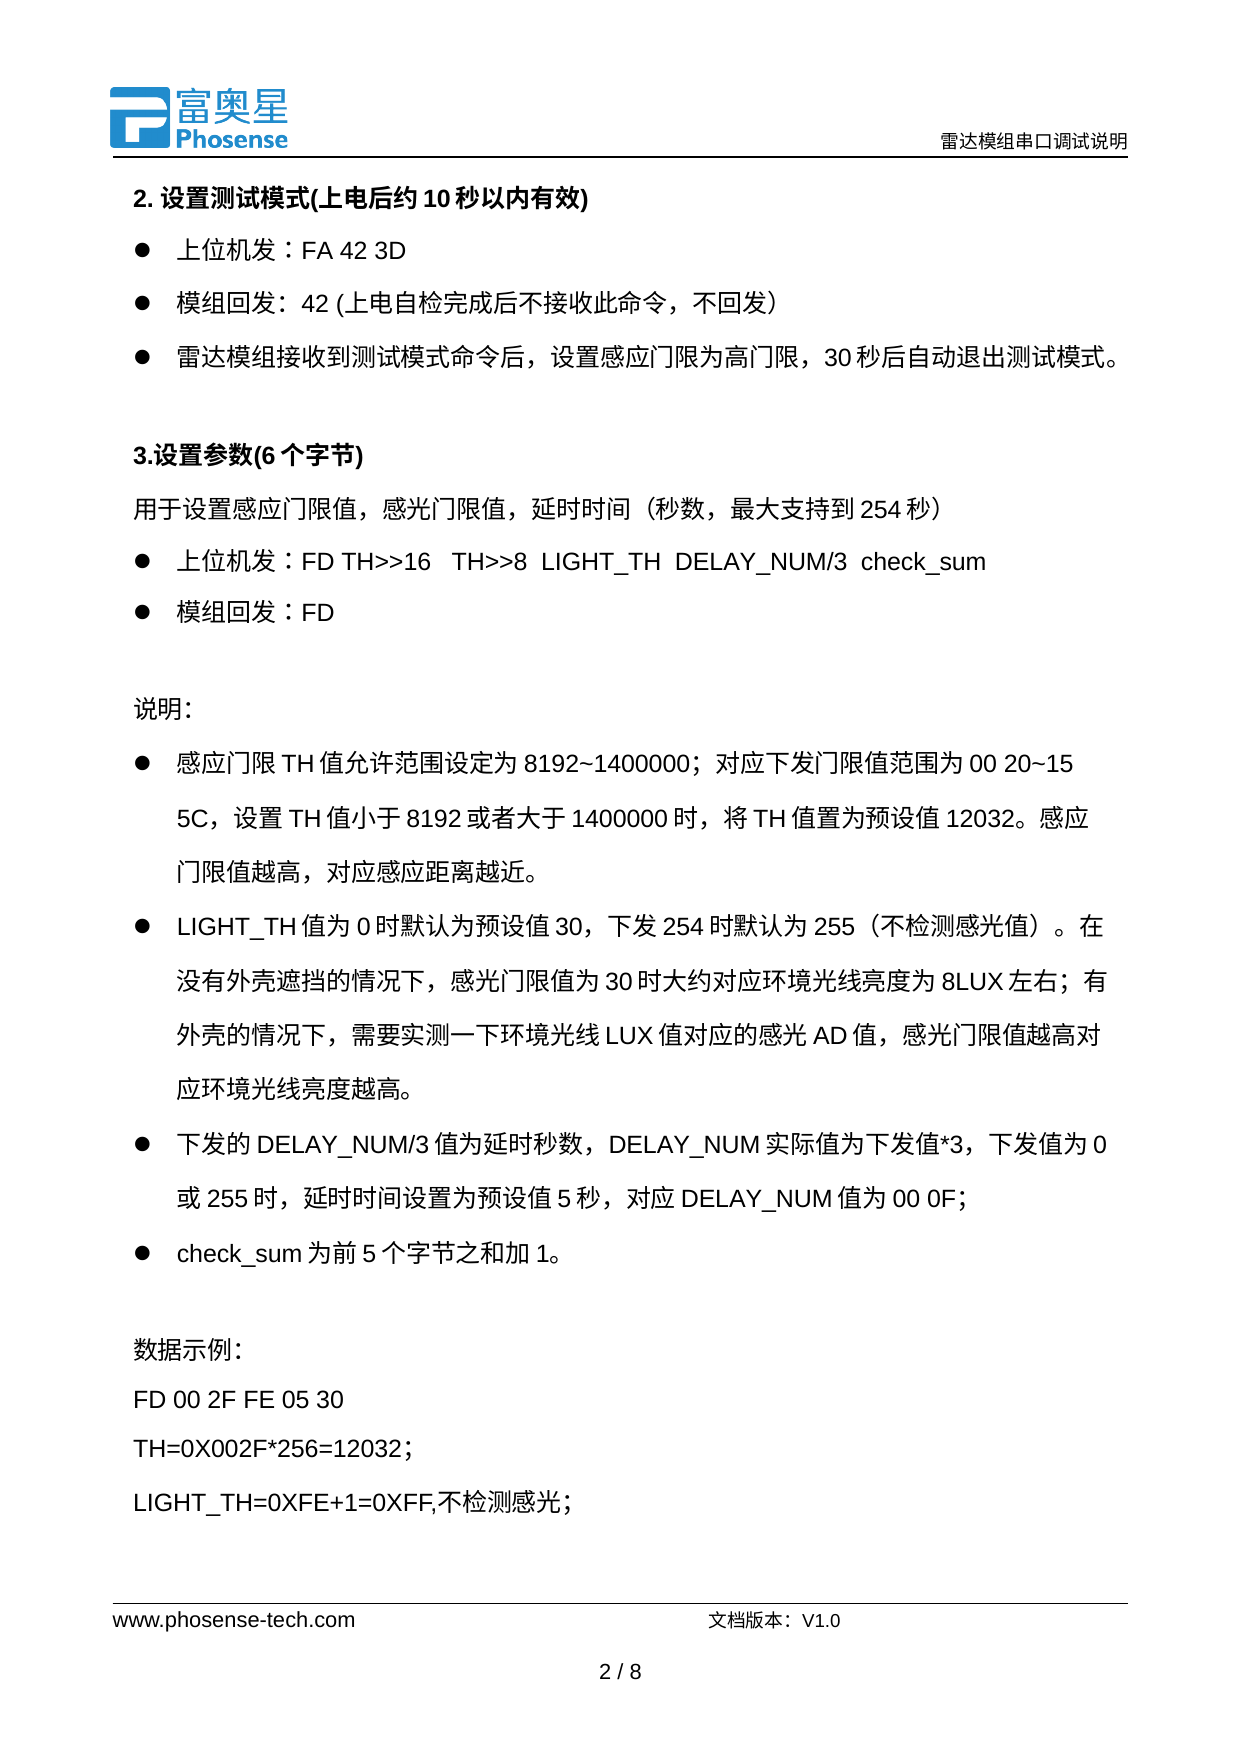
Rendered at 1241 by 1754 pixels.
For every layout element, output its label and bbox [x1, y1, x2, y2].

picture [110, 87, 288, 148]
